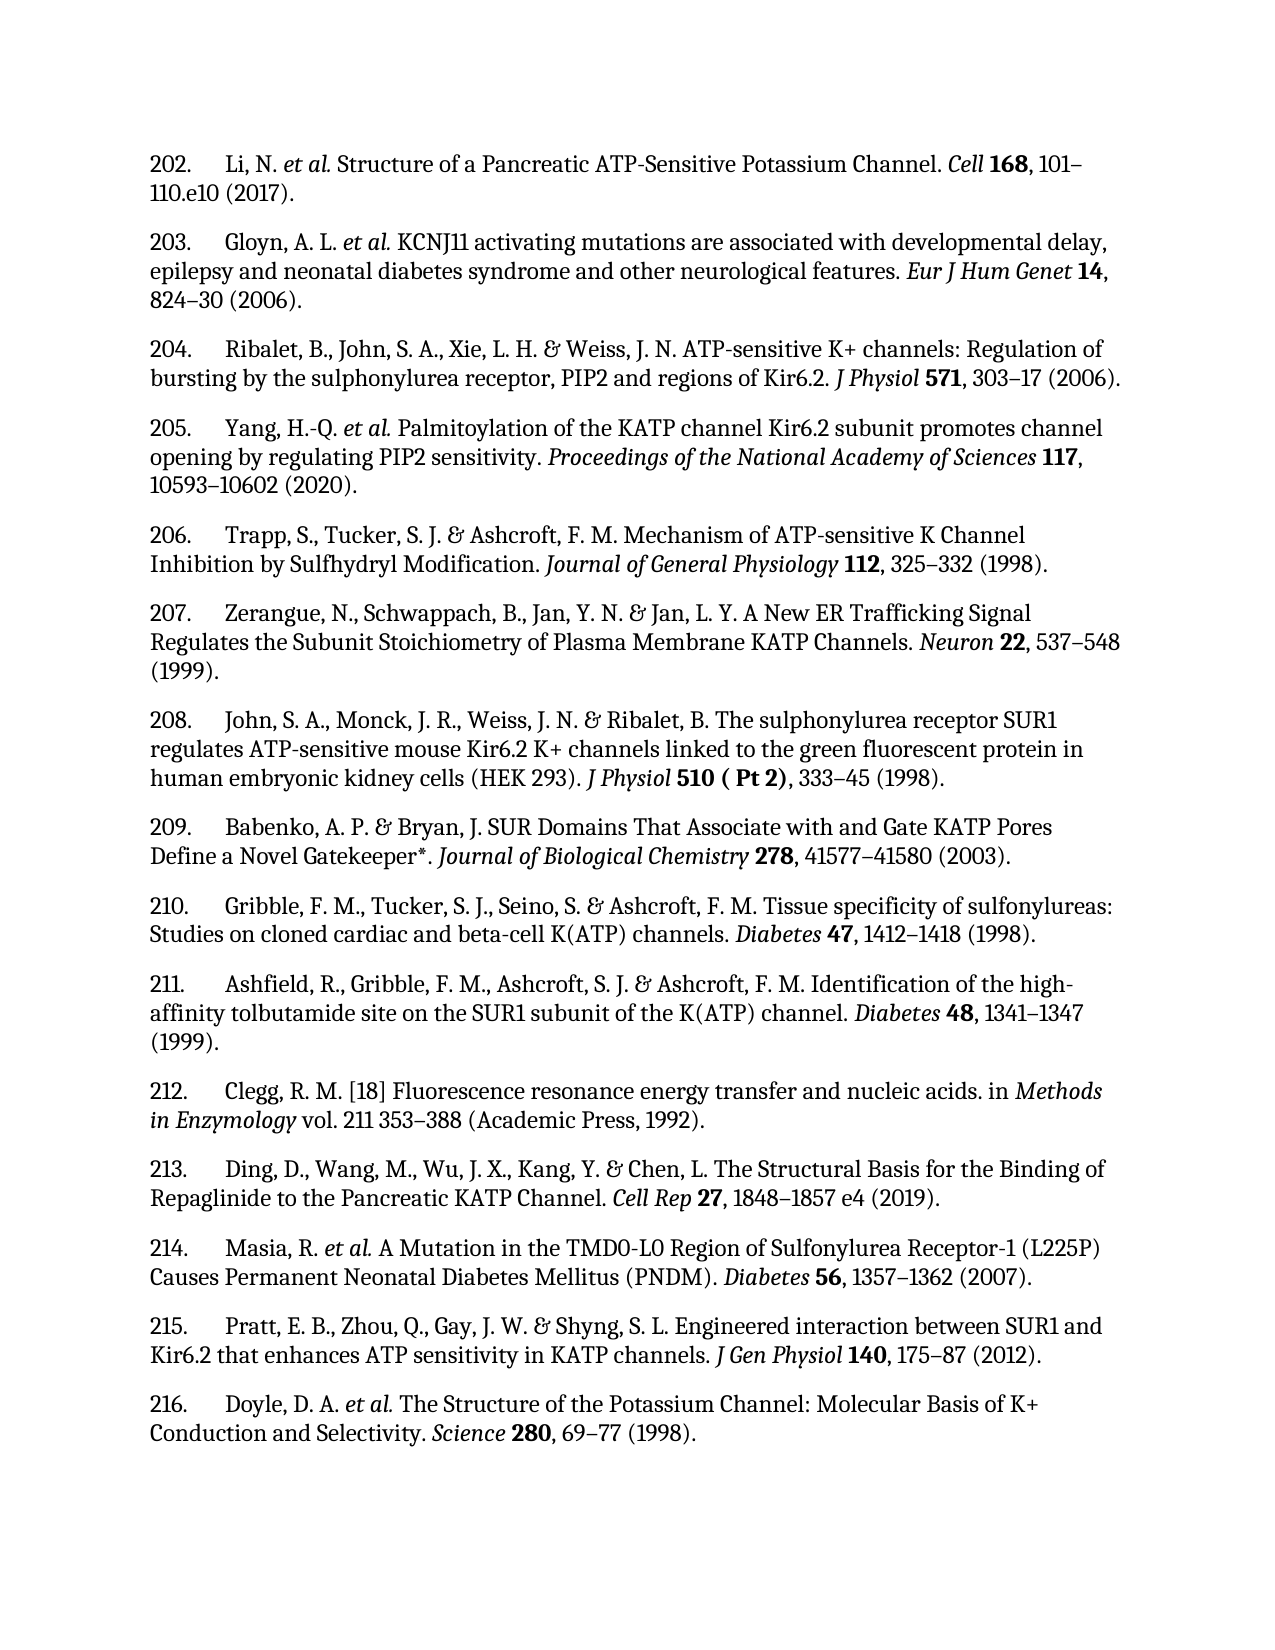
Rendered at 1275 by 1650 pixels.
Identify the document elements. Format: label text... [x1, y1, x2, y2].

text 206. Trapp, S., Tucker, S. J. & Ashcroft, F. M. Mechanism of ATP-sensitive K Channel Inhibition by Sulfhydryl Modification. Journal of General Physiology 112, 325–332 (1998). [150, 521, 1125, 578]
text 216. Doyle, D. A. et al. The Structure of the Potassium Channel: Molecular Basis of K+ Conduction and Selectivity. Science 280, 69–77 (1998). [150, 1390, 1125, 1448]
text 202. Li, N. et al. Structure of a Pancreatic ATP-Sensitive Potassium Channel. Cell 168, 101–110.e10 (2017). [150, 150, 1125, 207]
text 207. Zerangue, N., Schwappach, B., Jan, Y. N. & Jan, L. Y. A New ER Trafficking Signal Regulates the Subunit Stoichiometry of Plasma Membrane KATP Channels. Neuron 22, 537–548 (1999). [150, 599, 1125, 685]
text 214. Masia, R. et al. A Mutation in the TMD0-L0 Region of Sulfonylurea Receptor-1 (L225P) Causes Permanent Neonatal Diabetes Mellitus (PNDM). Diabetes 56, 1357–1362 (2007). [150, 1234, 1125, 1291]
text 203. Gloyn, A. L. et al. KCNJ11 activating mutations are associated with developmental delay, epilepsy and neonatal diabetes syndrome and other neurological features. Eur J Hum Genet 14, 824–30 (2006). [150, 228, 1125, 314]
text 211. Ashfield, R., Gribble, F. M., Ashcroft, S. J. & Ashcroft, F. M. Identification of the high-affinity tolbutamide site on the SUR1 subunit of the K(ATP) channel. Diabetes 48, 1341–1347 (1999). [150, 970, 1125, 1056]
text 208. John, S. A., Monck, J. R., Weiss, J. N. & Ribalet, B. The sulphonylurea receptor SUR1 regulates ATP-sensitive mouse Kir6.2 K+ channels linked to the green fluorescent protein in human embryonic kidney cells (HEK 293). J Physiol 510 ( Pt 2), 333–45 (1998). [150, 706, 1125, 792]
text 213. Ding, D., Wang, M., Wu, J. X., Kang, Y. & Chen, L. The Structural Basis for the Binding of Repaglinide to the Pancreatic KATP Channel. Cell Rep 27, 1848–1857 e4 (2019). [150, 1155, 1125, 1213]
text 210. Gribble, F. M., Tucker, S. J., Seino, S. & Ashcroft, F. M. Tissue specificity of sulfonylureas: Studies on cloned cardiac and beta-cell K(ATP) channels. Diabetes 47, 1412–1418 (1998). [150, 892, 1125, 949]
text 204. Ribalet, B., John, S. A., Xie, L. H. & Weiss, J. N. ATP-sensitive K+ channels: Regulation of bursting by the sulphonylurea receptor, PIP2 and regions of Kir6.2. J Physiol 571, 303–17 (2006). [150, 335, 1125, 393]
text 209. Babenko, A. P. & Bryan, J. SUR Domains That Associate with and Gate KATP Pores Define a Novel Gatekeeper*. Journal of Biological Chemistry 278, 41577–41580 (2003). [150, 813, 1125, 871]
text 212. Clegg, R. M. [18] Fluorescence resonance energy transfer and nucleic acids. in Methods in Enzymology vol. 211 353–388 (Academic Press, 1992). [150, 1077, 1125, 1134]
text 205. Yang, H.-Q. et al. Palmitoylation of the KATP channel Kir6.2 subunit promotes channel opening by regulating PIP2 sensitivity. Proceedings of the National Academy of Sciences 117, 10593–10602 (2020). [150, 414, 1125, 500]
text 215. Pratt, E. B., Zhou, Q., Gay, J. W. & Shyng, S. L. Engineered interaction between SUR1 and Kir6.2 that enhances ATP sensitivity in KATP channels. J Gen Physiol 140, 175–87 (2012). [150, 1312, 1125, 1369]
